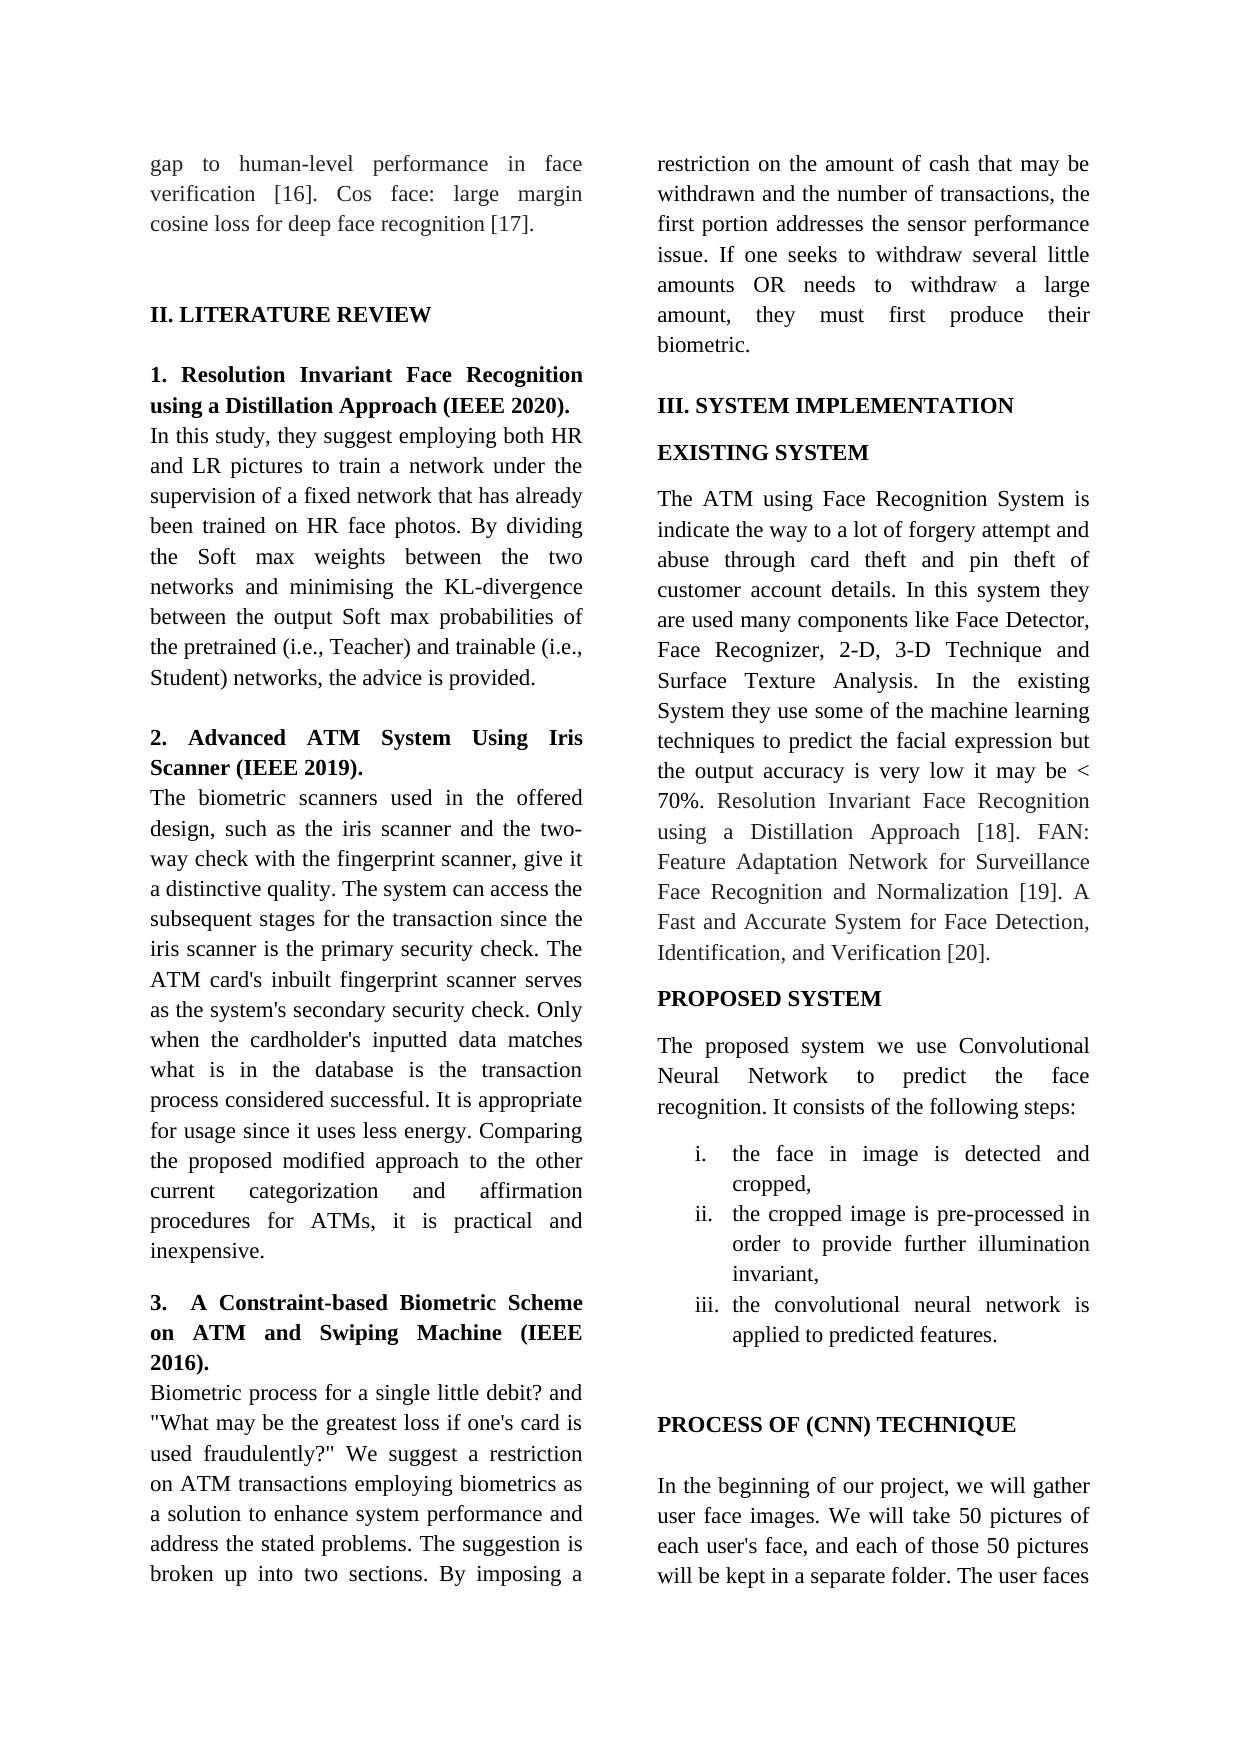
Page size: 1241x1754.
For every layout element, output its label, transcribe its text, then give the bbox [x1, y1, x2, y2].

text The ATM using Face Recognition System is indicate the way to a lot of forgery attempt and abuse through card theft and pin theft of customer account details. In this system they are used many components like Face Detector, Face Recognizer, 2-D, 3-D Technique and Surface Texture Analysis. In the existing System they use some of the machine learning techniques to predict the facial expression but the output accuracy is very low it may be < 70%. Resolution Invariant Face Recognition using a Distillation Approach [18]. FAN: Feature Adaptation Network for Surveillance Face Recognition and Normalization [19]. A Fast and Accurate System for Face Detection, Identification, and Verification [20]. [657, 485, 1090, 965]
list In this study, they suggest employing both HR and LR pictures to train a network under the supervision of a fixed network that has already been trained on HR face photos. By dividing the Soft max weights between the two networks and minimising the KL-divergence between the output Soft max probabilities of the pretrained (i.e., Teacher) and trainable (i.e., Student) networks, the advice is provided. [150, 422, 583, 690]
text EXISTING SYSTEM [657, 438, 1090, 465]
text 1. Resolution Invariant Face Recognition using a Distillation Approach (IEEE 2020). [150, 361, 583, 418]
list the cropped image is pre-processed in order to provide further illumination invariant, [694, 1200, 1090, 1287]
list the face in image is detected and cropped, [694, 1139, 1090, 1196]
text The proposed system we use Convolutional Neural Network to predict the face recognition. It consists of the following steps: [657, 1032, 1090, 1119]
text 3. A Constraint-based Biometric Scheme on ATM and Swiping Machine (IEEE 2016). [150, 1288, 583, 1375]
text 2. Advanced ATM System Using Iris Scanner (IEEE 2019). [150, 724, 583, 781]
text The biometric scanners used in the offered design, such as the iris scanner and the two-way check with the fingerprint scanner, give it a distinctive quality. The system can access the subsequent stages for the transaction since the iris scanner is the primary security check. The ATM card's inbuilt fingerprint scanner serves as the system's secondary security check. Only when the cardholder's inputted data matches what is in the database is the transaction process considered successful. It is appropriate for usage since it uses less energy. Comparing the proposed modified approach to the other current categorization and affirmation procedures for ATMs, it is practical and inexpensive. [150, 784, 583, 1264]
text PROPOSED SYSTEM [657, 985, 1090, 1012]
text II. LITERATURE REVIEW [150, 301, 583, 327]
text Biometric process for a single little debit? and "What may be the greatest loss if one's card is used fraudulently?" We suggest a restriction on ATM transactions employing biometrics as a solution to enhance system performance and address the stated problems. The suggestion is broken up into two sections. By imposing a restriction on the amount of cash that may be withdrawn and the number of transactions, the first portion addresses the sensor performance issue. If one seeks to withdraw several little amounts OR needs to withdraw a large amount, they must first produce their biometric. [150, 1379, 583, 1587]
text III. SYSTEM IMPLEMENTATION [657, 392, 1090, 418]
text PROCESS OF (CNN) TECHNIQUE [657, 1411, 1090, 1438]
text Biometric process for a single little debit? and "What may be the greatest loss if one's card is used fraudulently?" We suggest a restriction on ATM transactions employing biometrics as a solution to enhance system performance and address the stated problems. The suggestion is broken up into two sections. By imposing a restriction on the amount of cash that may be withdrawn and the number of transactions, the first portion addresses the sensor performance issue. If one seeks to withdraw several little amounts OR needs to withdraw a large amount, they must first produce their biometric. [657, 150, 1090, 358]
list the convolutional neural network is applied to predicted features. [694, 1291, 1090, 1347]
